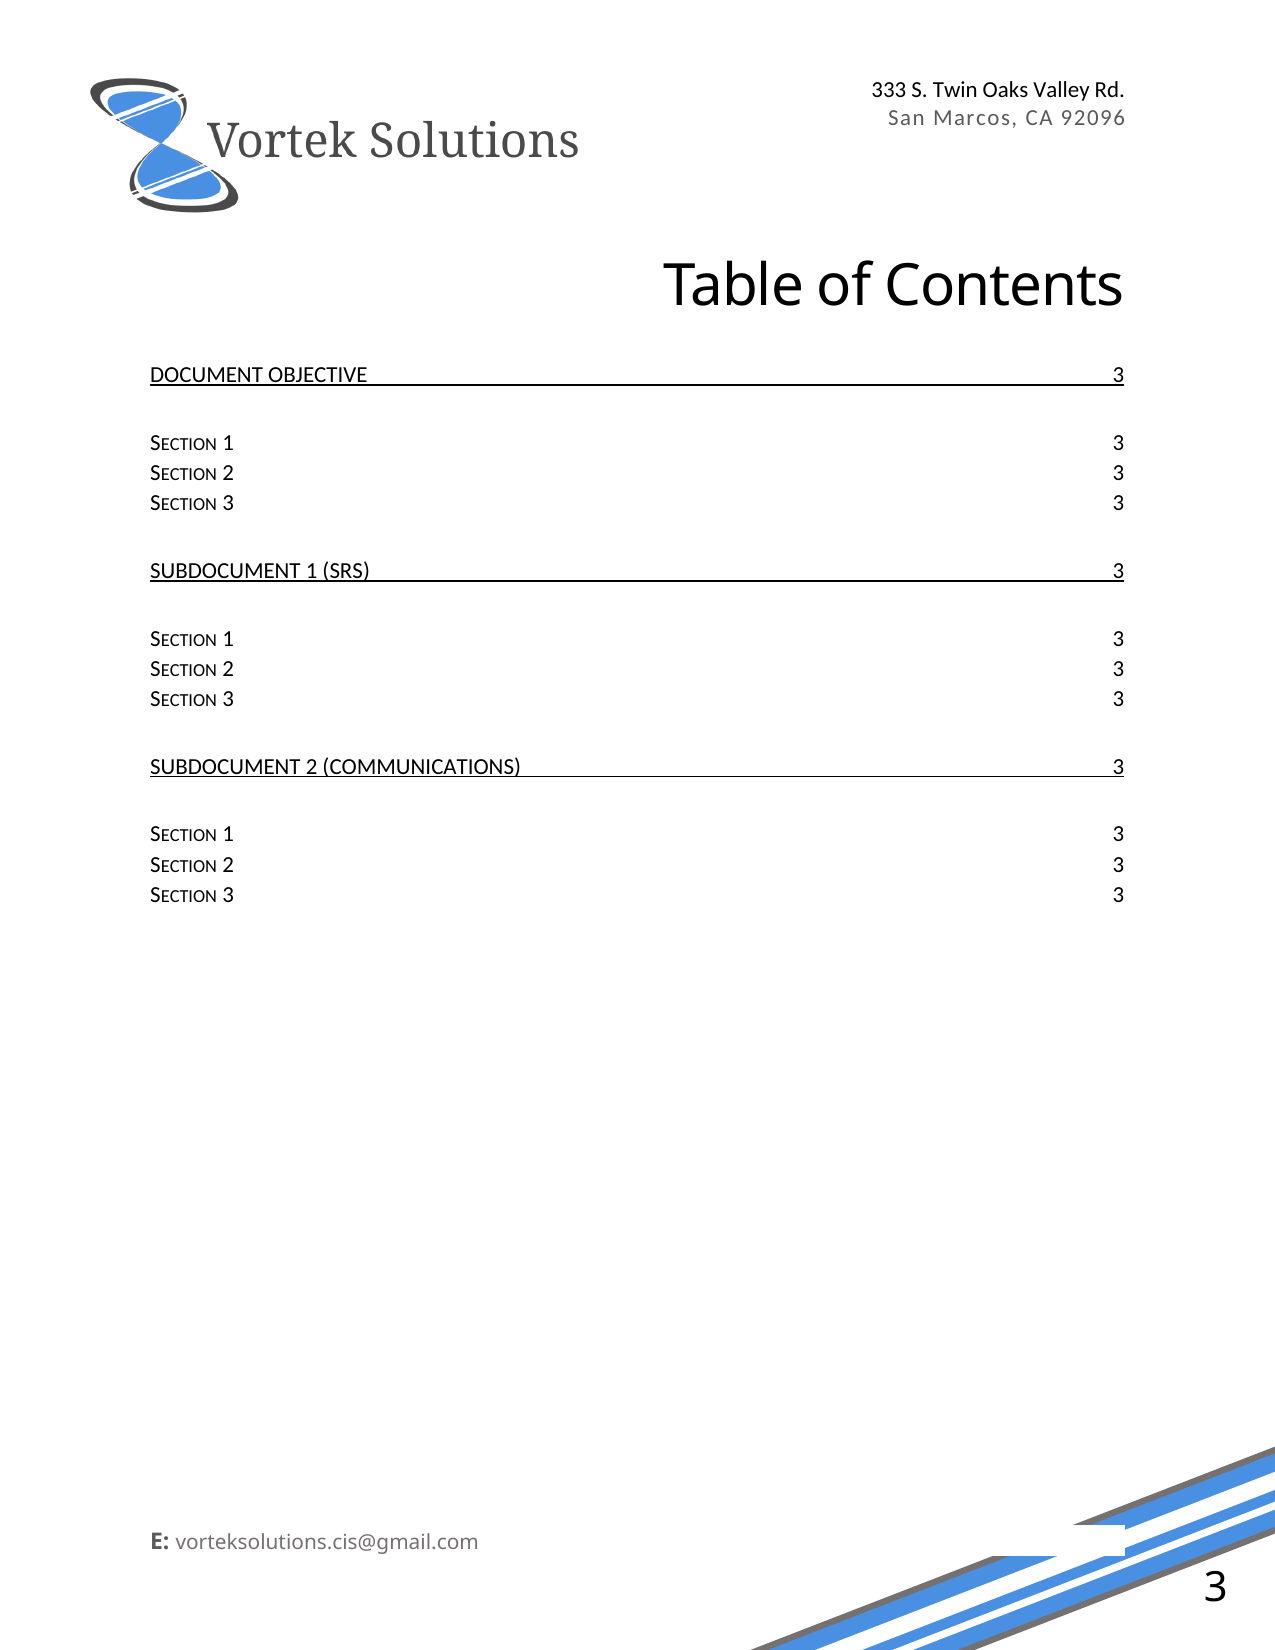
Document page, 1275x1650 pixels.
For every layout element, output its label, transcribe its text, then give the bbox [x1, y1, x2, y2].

text Section 1 3 [150, 819, 1125, 847]
text Section 3 3 [150, 488, 1125, 516]
text Document Objective 3 [150, 360, 1125, 388]
text Section 1 3 [150, 428, 1125, 456]
text Section 2 3 [150, 850, 1125, 878]
text SubDocument 2 (Communications) 3 [150, 752, 1125, 780]
text Section 1 3 [150, 624, 1125, 652]
text Section 2 3 [150, 654, 1125, 682]
text Section 3 3 [150, 684, 1125, 712]
picture [48, 60, 629, 233]
text Section 2 3 [150, 458, 1125, 486]
text SubDocument 1 (SRS) 3 [150, 556, 1125, 584]
title Table of Contents [150, 243, 1125, 323]
text Section 3 3 [150, 880, 1125, 908]
